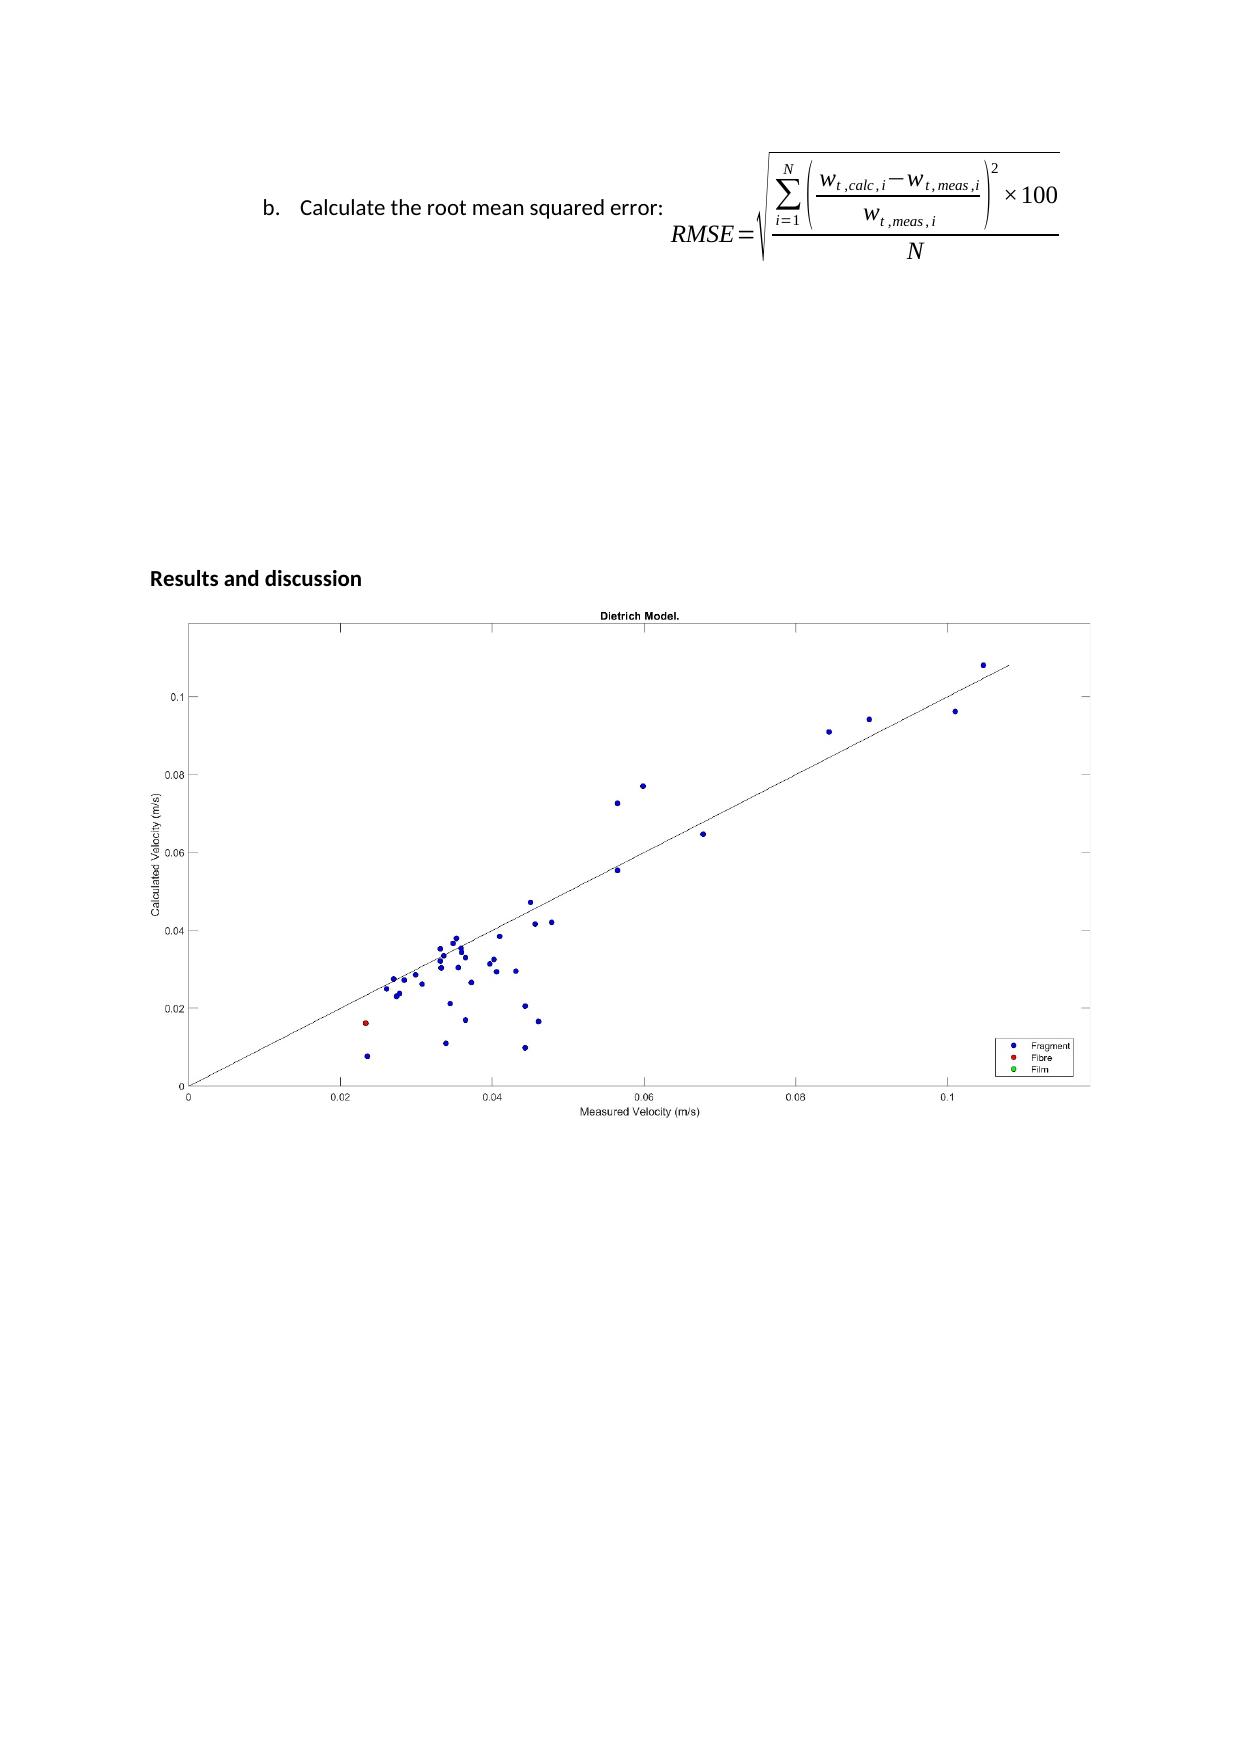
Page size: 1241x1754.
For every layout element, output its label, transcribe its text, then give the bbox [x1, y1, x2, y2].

list Calculate the root mean squared error: [262, 150, 1090, 264]
picture [150, 611, 1091, 1118]
text Results and discussion [150, 564, 1090, 592]
